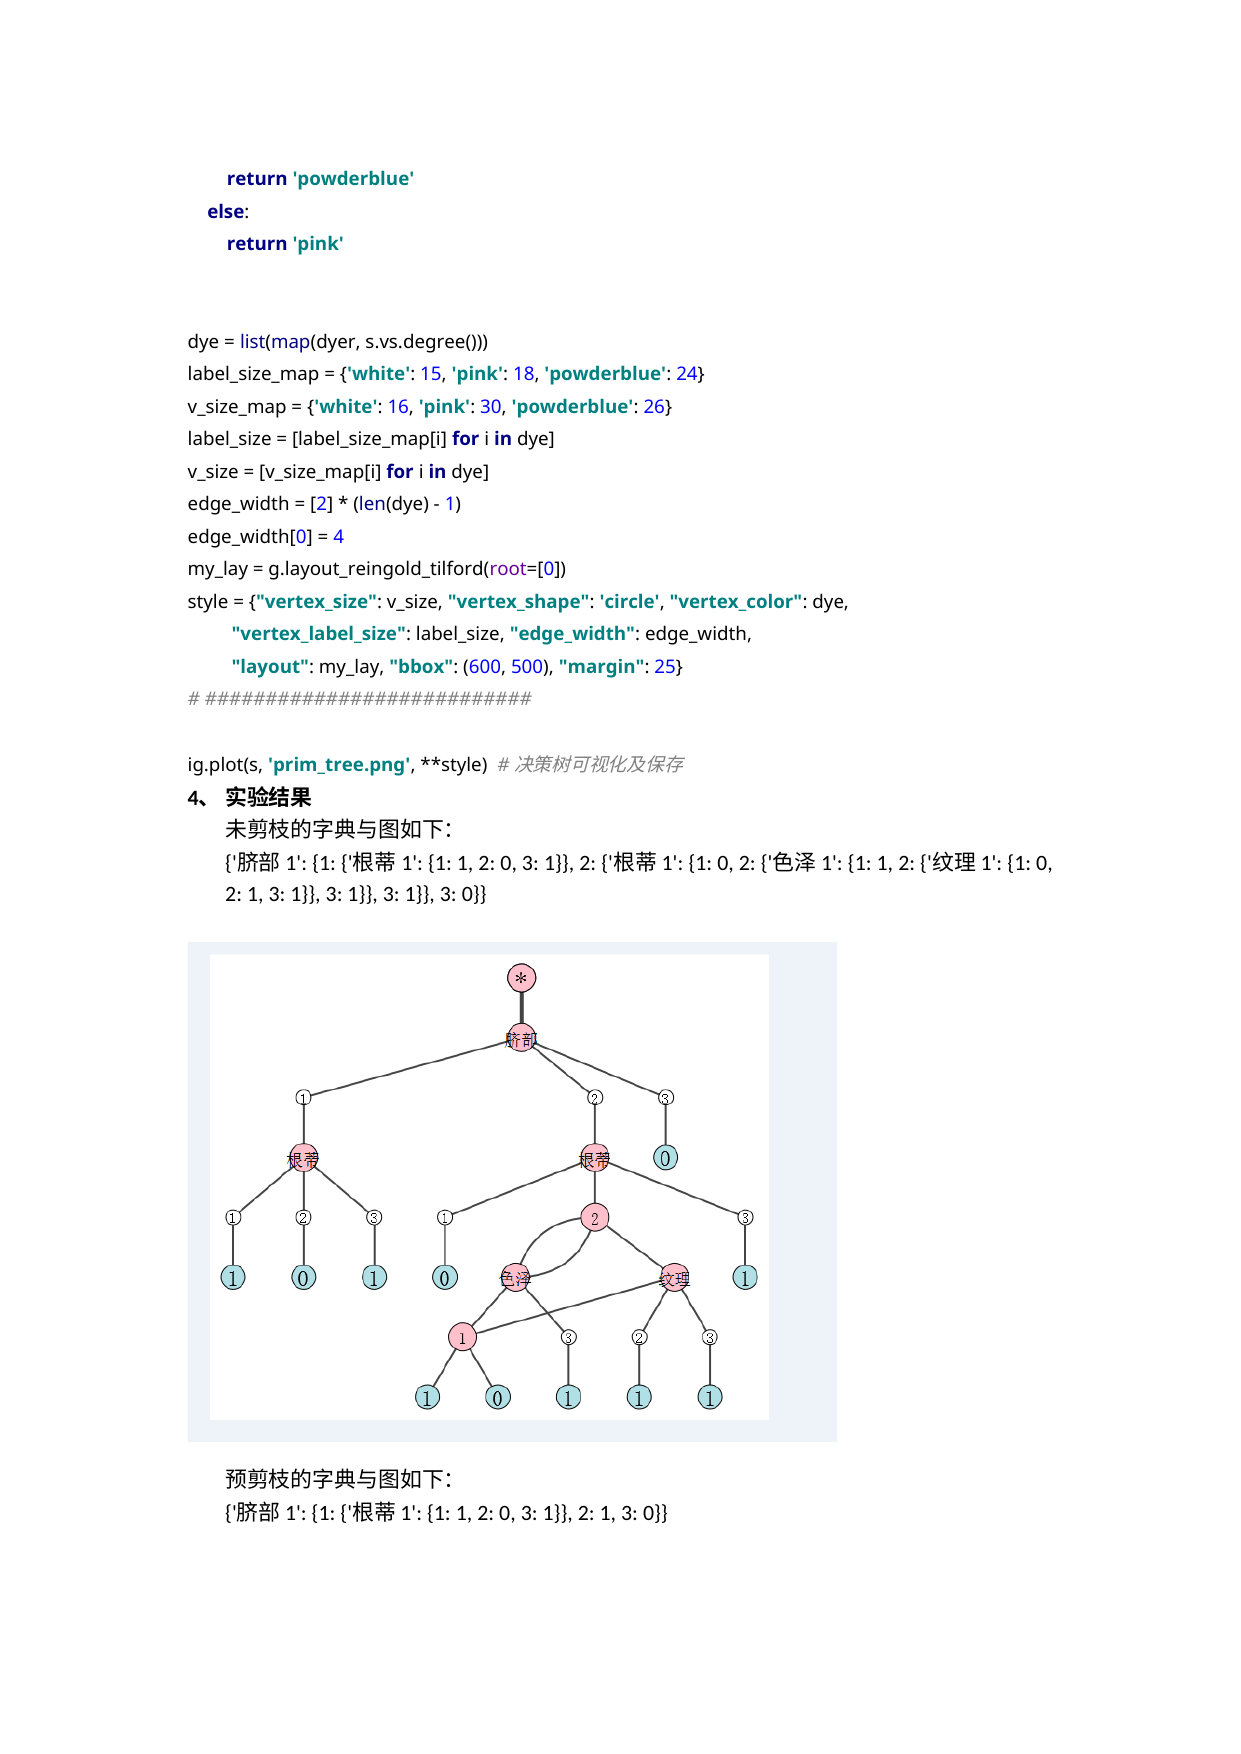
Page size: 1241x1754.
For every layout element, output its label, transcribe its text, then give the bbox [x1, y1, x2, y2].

list {'脐部1': {1: {'根蒂1': {1: 1, 2: 0, 3: 1}}, 2: {'根蒂1': {1: 0, 2: {'色泽1': {1: 1, 2: {'纹理1': {1: 0, 2: 1, 3: 1}}, 3: 1}}, 3: 1}}, 3: 0}} [225, 844, 1053, 909]
list 实验结果 [187, 779, 1053, 812]
list 未剪枝的字典与图如下： [225, 812, 1053, 844]
list 预剪枝的字典与图如下： [225, 1462, 1053, 1494]
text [187, 162, 1053, 779]
picture [187, 942, 838, 1442]
list {'脐部1': {1: {'根蒂1': {1: 1, 2: 0, 3: 1}}, 2: 1, 3: 0}} [225, 1494, 1053, 1527]
